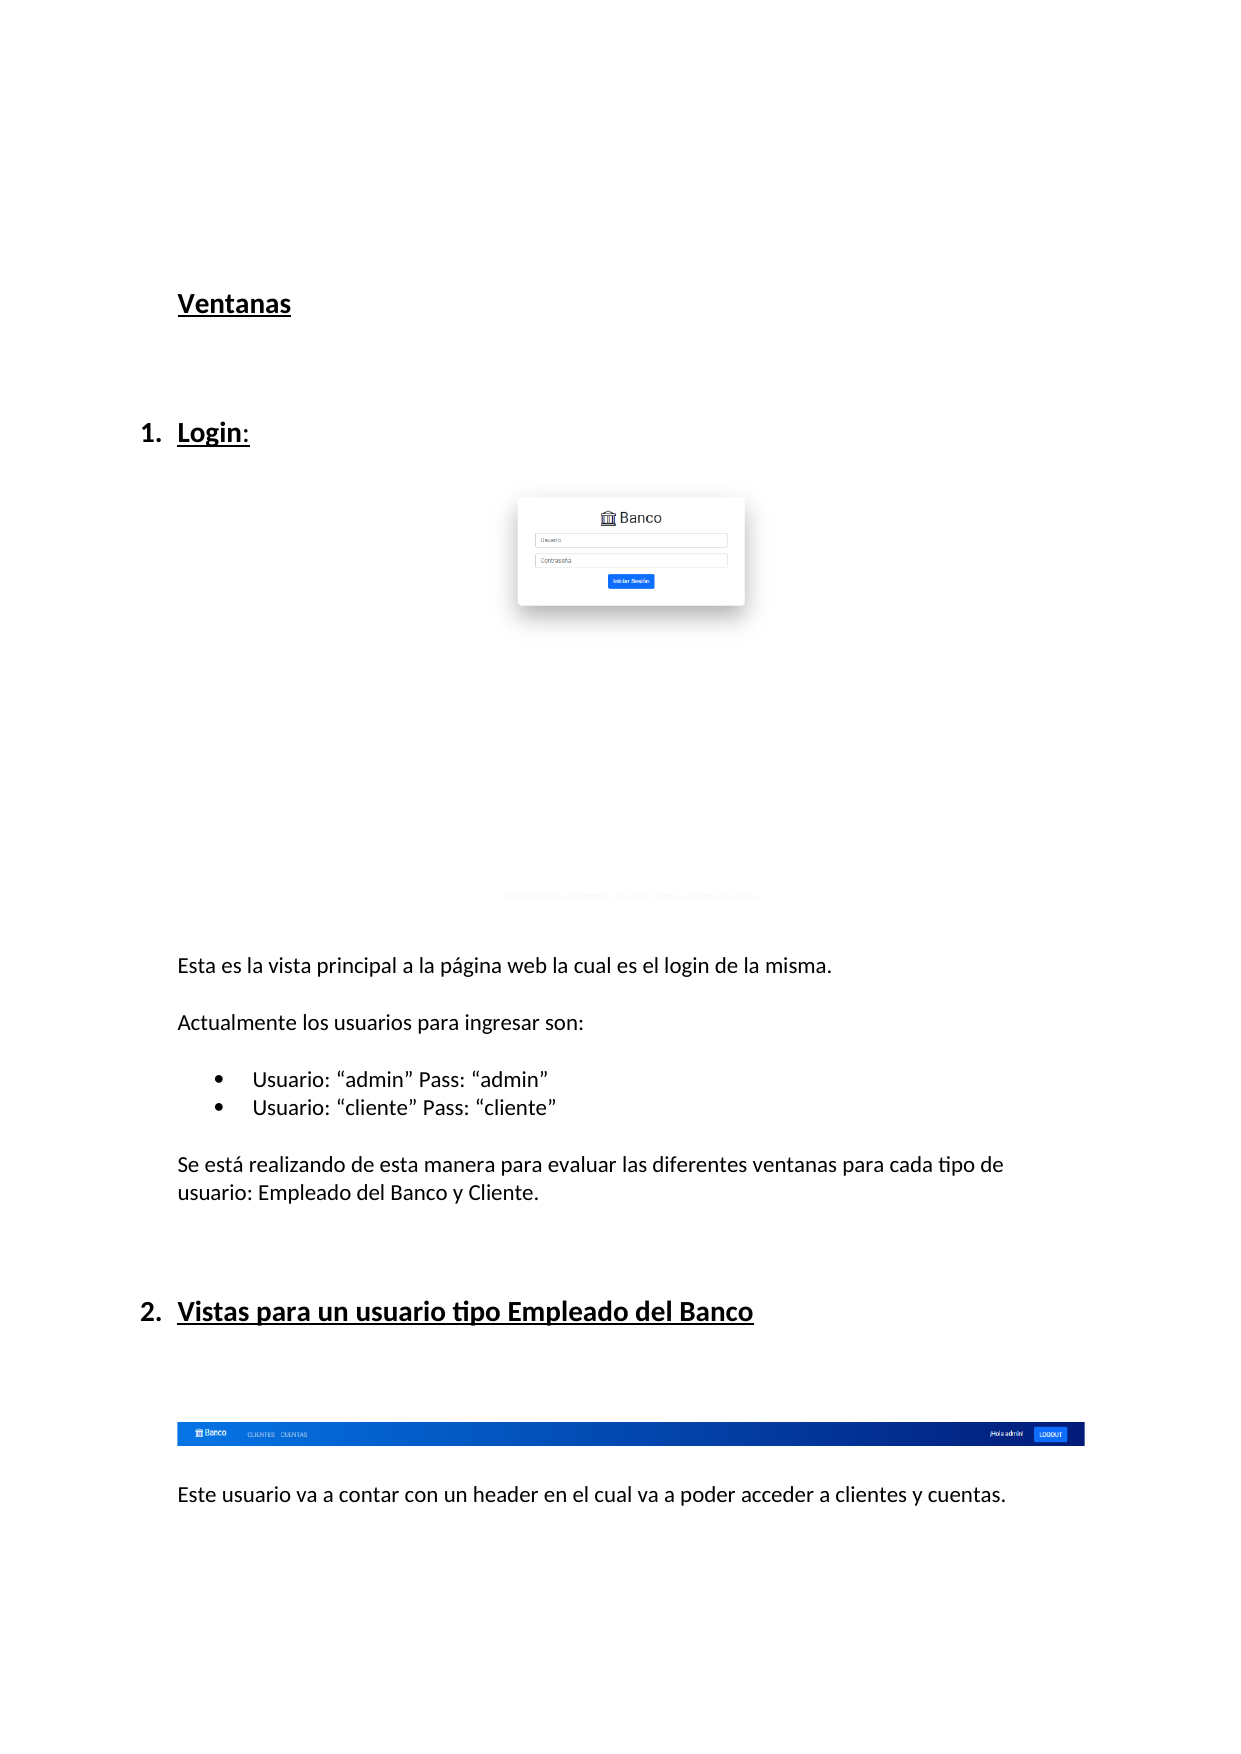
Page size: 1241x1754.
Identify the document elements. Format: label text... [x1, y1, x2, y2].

text Actualmente los usuarios para ingresar son: [177, 1008, 1063, 1036]
list Login: [140, 414, 1063, 450]
list Usuario: “cliente” Pass: “cliente” [215, 1093, 1063, 1121]
list Usuario: “admin” Pass: “admin” [215, 1065, 1063, 1093]
list Vistas para un usuario tipo Empleado del Banco [140, 1293, 1063, 1328]
picture [177, 1422, 1085, 1446]
text Se está realizando de esta manera para evaluar las diferentes ventanas para cada tipo de usuario: Empleado del Banco y Cliente. [177, 1151, 1063, 1207]
text Ventanas [177, 285, 1063, 321]
text Esta es la vista principal a la página web la cual es el login de la misma. [177, 951, 1063, 979]
text Este usuario va a contar con un header en el cual va a poder acceder a clientes y cuentas. [177, 1480, 1063, 1508]
picture [177, 479, 1085, 922]
